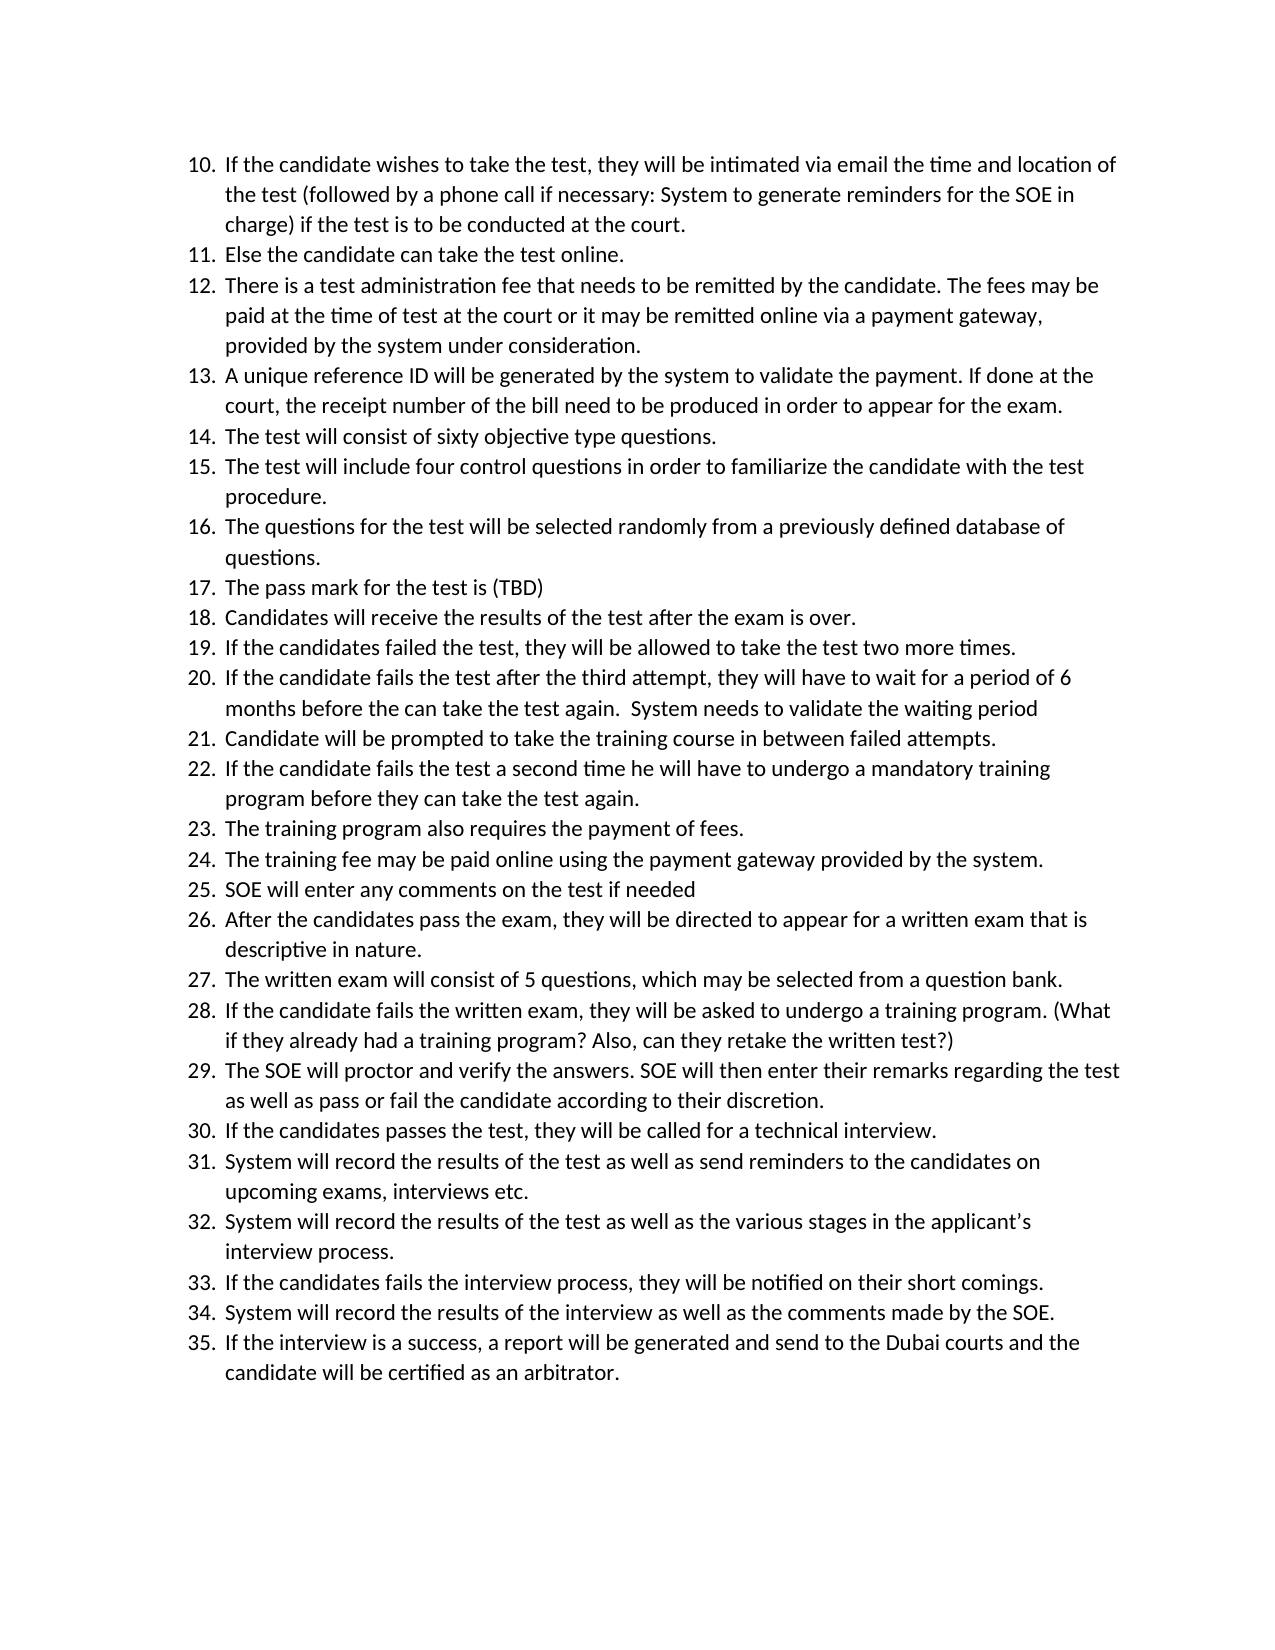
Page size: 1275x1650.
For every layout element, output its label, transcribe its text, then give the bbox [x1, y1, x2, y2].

list The test will include four control questions in order to familiarize the candidate with the test procedure. [187, 452, 1125, 510]
list The test will consist of sixty objective type questions. [187, 422, 1125, 450]
list If the candidates passes the test, they will be called for a technical interview. [187, 1117, 1125, 1145]
list If the candidate fails the test after the third attempt, they will have to wait for a period of 6 months before the can take the test again. System needs to validate the waiting period [187, 663, 1125, 722]
list After the candidates pass the exam, they will be directed to appear for a written exam that is descriptive in nature. [187, 905, 1125, 963]
list The questions for the test will be selected randomly from a previously defined database of questions. [187, 512, 1125, 571]
list The pass mark for the test is (TBD) [187, 573, 1125, 601]
list If the interview is a success, a report will be generated and send to the Dubai courts and the candidate will be certified as an arbitrator. [187, 1328, 1125, 1386]
list Else the candidate can take the test online. [187, 241, 1125, 269]
list If the candidates failed the test, they will be allowed to take the test two more times. [187, 633, 1125, 661]
list The SOE will proctor and verify the answers. SOE will then enter their remarks regarding the test as well as pass or fail the candidate according to their discretion. [187, 1056, 1125, 1114]
list If the candidate fails the test a second time he will have to undergo a mandatory training program before they can take the test again. [187, 754, 1125, 812]
list The written exam will consist of 5 questions, which may be selected from a question bank. [187, 966, 1125, 994]
list System will record the results of the test as well as the various stages in the applicant’s interview process. [187, 1207, 1125, 1266]
list Candidates will receive the results of the test after the exam is over. [187, 603, 1125, 631]
list If the candidate fails the written exam, they will be asked to undergo a training program. (What if they already had a training program? Also, can they retake the written test?) [187, 996, 1125, 1054]
list If the candidates fails the interview process, they will be notified on their short comings. [187, 1268, 1125, 1296]
list System will record the results of the test as well as send reminders to the candidates on upcoming exams, interviews etc. [187, 1147, 1125, 1205]
list The training fee may be paid online using the payment gateway provided by the system. [187, 845, 1125, 873]
list There is a test administration fee that needs to be remitted by the candidate. The fees may be paid at the time of test at the court or it may be remitted online via a payment gateway, provided by the system under consideration. [187, 271, 1125, 359]
list A unique reference ID will be generated by the system to validate the payment. If done at the court, the receipt number of the bill need to be produced in order to appear for the exam. [187, 361, 1125, 420]
list If the candidate wishes to take the test, they will be intimated via email the time and location of the test (followed by a phone call if necessary: System to generate reminders for the SOE in charge) if the test is to be conducted at the court. [187, 150, 1125, 238]
list Candidate will be prompted to take the training course in between failed attempts. [187, 724, 1125, 752]
list The training program also requires the payment of fees. [187, 814, 1125, 843]
list SOE will enter any comments on the test if needed [187, 875, 1125, 903]
list System will record the results of the interview as well as the comments made by the SOE. [187, 1298, 1125, 1326]
